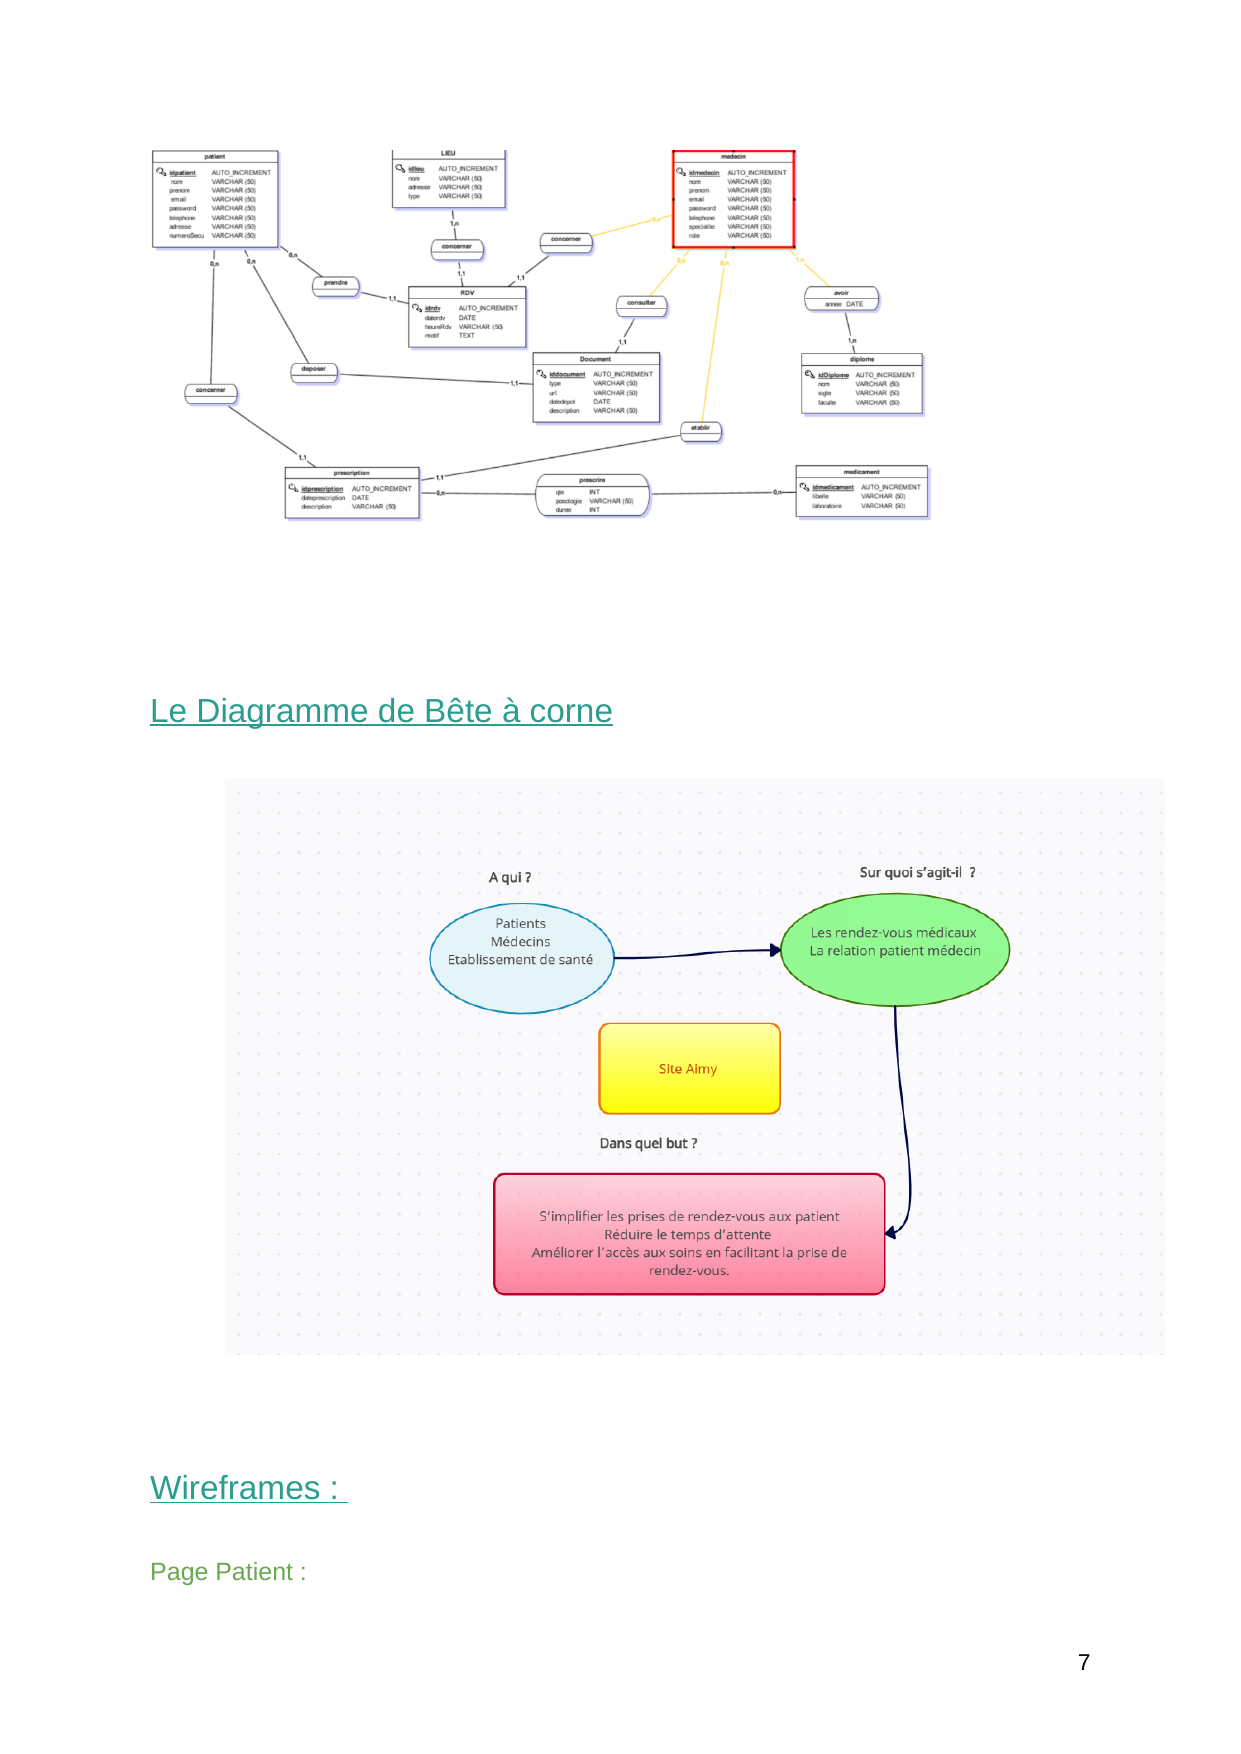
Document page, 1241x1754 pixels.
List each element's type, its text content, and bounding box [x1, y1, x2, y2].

text Le Diagramme de Bête à corne [150, 691, 1090, 729]
picture [225, 779, 1166, 1355]
text Page Patient : [150, 1556, 1090, 1585]
picture [150, 150, 1091, 544]
text Wireframes : [150, 1468, 1090, 1507]
